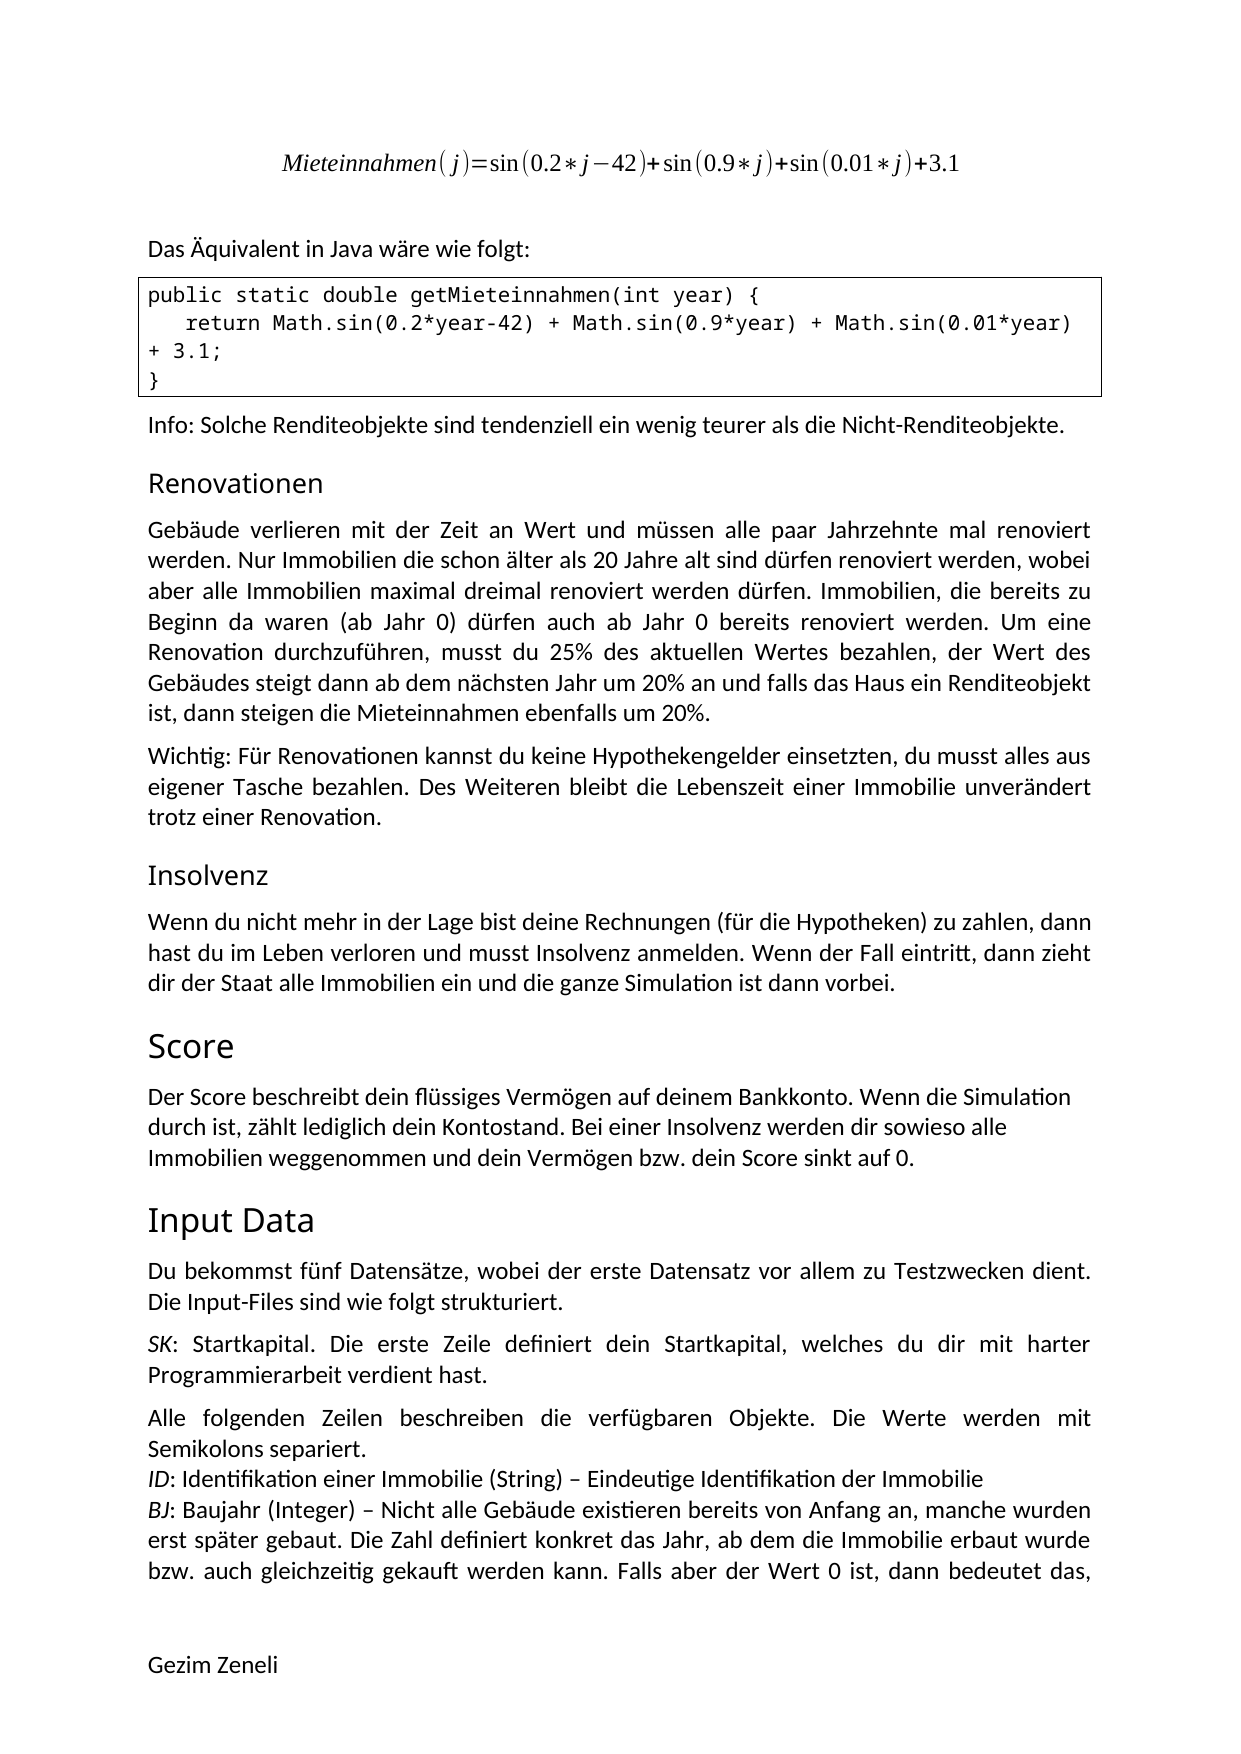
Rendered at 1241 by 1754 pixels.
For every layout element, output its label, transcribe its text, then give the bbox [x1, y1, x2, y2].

subtitle Input Data [148, 1197, 1093, 1243]
text } [139, 362, 1101, 396]
text Das Äquivalent in Java wäre wie folgt: [148, 234, 1093, 264]
text Wenn du nicht mehr in der Lage bist deine Rechnungen (für die Hypotheken) zu zahlen, dann hast du im Leben verloren und musst Insolvenz anmelden. Wenn der Fall eintritt, dann zieht dir der Staat alle Immobilien ein und die ganze Simulation ist dann vorbei. [148, 906, 1093, 998]
text Du bekommst fünf Datensätze, wobei der erste Datensatz vor allem zu Testzwecken dient. Die Input-Files sind wie folgt strukturiert. [148, 1255, 1093, 1316]
text ID: Identifikation einer Immobilie (String) – Eindeutige Identifikation der Immobilie [148, 1463, 1093, 1494]
text Der Score beschreibt dein flüssiges Vermögen auf deinem Bankkonto. Wenn die Simulation durch ist, zählt lediglich dein Kontostand. Bei einer Insolvenz werden dir sowieso alle Immobilien weggenommen und dein Vermögen bzw. dein Score sinkt auf 0. [148, 1081, 1093, 1172]
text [148, 1494, 1093, 1585]
text SK: Startkapital. Die erste Zeile definiert dein Startkapital, welches du dir mit harter Programmierarbeit verdient hast. [148, 1329, 1093, 1390]
text Gebäude verlieren mit der Zeit an Wert und müssen alle paar Jahrzehnte mal renoviert werden. Nur Immobilien die schon älter als 20 Jahre alt sind dürfen renoviert werden, wobei aber alle Immobilien maximal dreimal renoviert werden dürfen. Immobilien, die bereits zu Beginn da waren (ab Jahr 0) dürfen auch ab Jahr 0 bereits renoviert werden. Um eine Renovation durchzuführen, musst du 25% des aktuellen Wertes bezahlen, der Wert des Gebäudes steigt dann ab dem nächsten Jahr um 20% an und falls das Haus ein Renditeobjekt ist, dann steigen die Mieteinnahmen ebenfalls um 20%. [148, 514, 1093, 728]
text public static double getMieteinnahmen(int year) { [139, 278, 1101, 308]
subtitle Renovationen [148, 465, 1093, 502]
text Wichtig: Für Renovationen kannst du keine Hypothekengelder einsetzten, du musst alles aus eigener Tasche bezahlen. Des Weiteren bleibt die Lebenszeit einer Immobilie unverändert trotz einer Renovation. [148, 740, 1093, 832]
text Alle folgenden Zeilen beschreiben die verfügbaren Objekte. Die Werte werden mit Semikolons separiert. [148, 1402, 1093, 1463]
subtitle Score [148, 1023, 1093, 1068]
text return Math.sin(0.2*year-42) + Math.sin(0.9*year) + Math.sin(0.01*year) + 3.1; [148, 308, 1093, 362]
text Info: Solche Renditeobjekte sind tendenziell ein wenig teurer als die Nicht-Renditeobjekte. [148, 409, 1093, 440]
subtitle Insolvenz [148, 857, 1093, 894]
